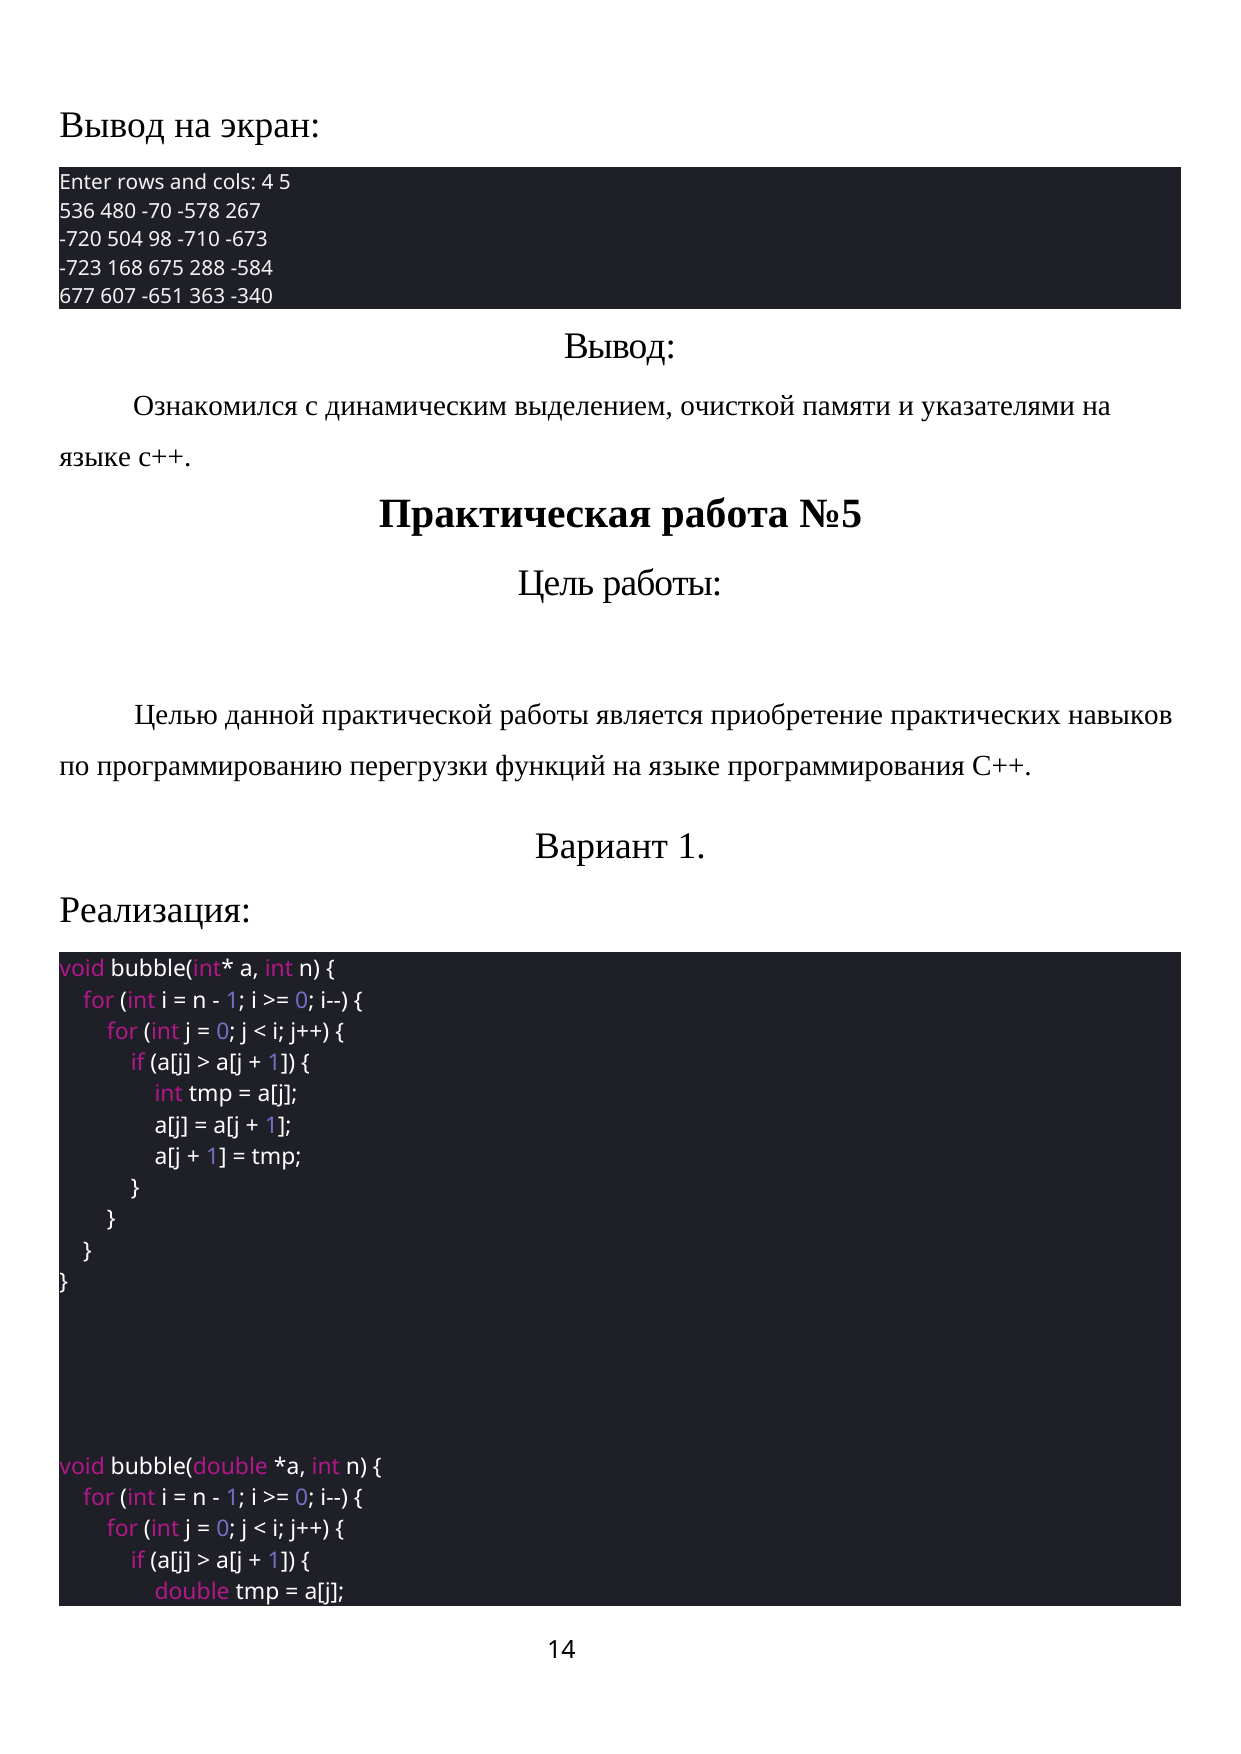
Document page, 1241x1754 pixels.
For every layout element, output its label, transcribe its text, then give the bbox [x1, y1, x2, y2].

text for (int i = n - 1; i >= 0; i--) { [59, 984, 1181, 1015]
text if (a[j] > a[j + 1]) { [59, 1046, 1181, 1077]
text int tmp = a[j]; [59, 1077, 1181, 1109]
text for (int j = 0; j < i; j++) { [59, 1512, 1181, 1544]
text Вариант 1. [59, 823, 1181, 866]
text -723 168 675 288 -584 [59, 253, 1181, 281]
text Практическая работа №5 [59, 489, 1181, 537]
text Реализация: [59, 888, 1181, 931]
text Вывод на экран: [59, 103, 1181, 146]
text } [59, 1265, 1181, 1296]
text } [59, 1171, 1181, 1202]
text void bubble(int* a, int n) { [59, 952, 1181, 984]
text for (int j = 0; j < i; j++) { [59, 1015, 1181, 1046]
text void bubble(double *a, int n) { [59, 1450, 1181, 1481]
text for (int i = n - 1; i >= 0; i--) { [59, 1481, 1181, 1512]
text Целью данной практической работы является приобретение практических навыков по программированию перегрузки функций на языке программирования С++. [59, 697, 1181, 781]
text if (a[j] > a[j + 1]) { [59, 1544, 1181, 1575]
text } [59, 1202, 1181, 1234]
text 677 607 -651 363 -340 [59, 281, 1181, 309]
text Вывод: [59, 324, 1181, 367]
text double tmp = a[j]; [59, 1575, 1181, 1606]
text -720 504 98 -710 -673 [59, 224, 1181, 253]
text Цель работы: [59, 561, 1181, 604]
text a[j] = a[j + 1]; [59, 1109, 1181, 1140]
text Ознакомился с динамическим выделением, очисткой памяти и указателями на языке с++. [59, 388, 1181, 472]
text Enter rows and cols: 4 5 [59, 167, 1181, 196]
text 536 480 -70 -578 267 [59, 196, 1181, 224]
text a[j + 1] = tmp; [59, 1140, 1181, 1171]
text } [59, 1234, 1181, 1265]
